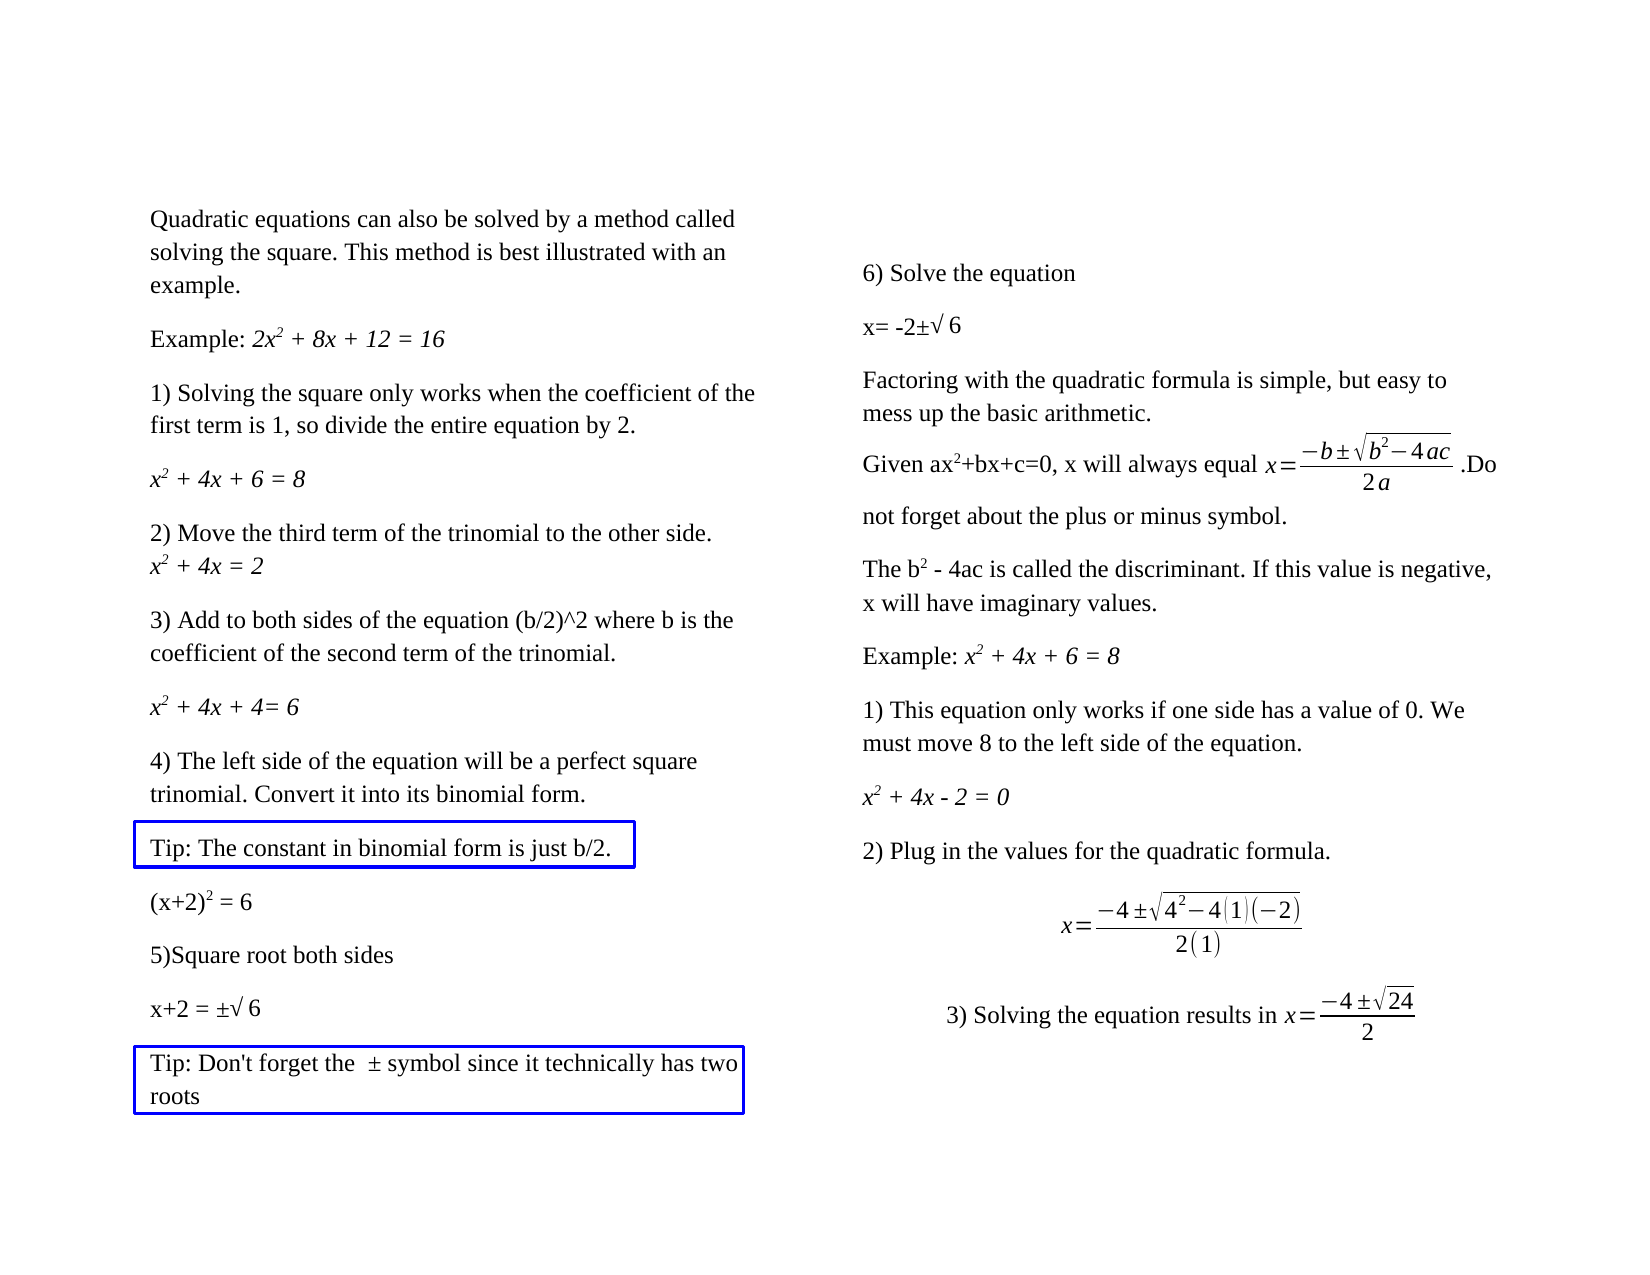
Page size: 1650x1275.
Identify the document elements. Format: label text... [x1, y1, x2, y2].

text Tip: Don't forget the ± symbol since it technically has two roots [150, 1048, 787, 1110]
text 5)Square root both sides [150, 941, 787, 969]
text Example: 2x2 + 8x + 12 = 16 [150, 324, 787, 352]
text 4) The left side of the equation will be a perfect square trinomial. Convert it into its binomial form. [150, 746, 787, 808]
text 2) Plug in the values for the quadratic formula. [862, 836, 1500, 865]
text Factoring with the quadratic formula is simple, but easy to mess up the basic arithmetic. Given ax2+bx+c=0, x will always equal .Do not forget about the plus or minus symbol. [862, 365, 1500, 529]
text 1) This equation only works if one side has a value of 0. We must move 8 to the left side of the equation. [862, 695, 1500, 757]
text Tip: The constant in binomial form is just b/2. [150, 833, 787, 862]
text The b2 - 4ac is called the discriminant. If this value is negative, x will have imaginary values. [862, 554, 1500, 616]
text 3) Add to both sides of the equation (b/2)^2 where b is the coefficient of the second term of the trinomial. [150, 605, 787, 667]
text x2 + 4x + 4= 6 [150, 692, 787, 721]
text x= -2± [862, 312, 1500, 340]
text 6) Solve the equation [862, 258, 1500, 286]
text 2) Move the third term of the trinomial to the other side. x2 + 4x = 2 [150, 518, 787, 580]
text Quadratic equations can also be solved by a method called solving the square. This method is best illustrated with an example. [150, 204, 787, 299]
text x2 + 4x - 2 = 0 [862, 782, 1500, 811]
text x2 + 4x + 6 = 8 [150, 464, 787, 493]
text Example: x2 + 4x + 6 = 8 [862, 641, 1500, 670]
text x+2 = ± [150, 994, 787, 1023]
text 3) Solving the equation results in [862, 984, 1500, 1045]
text (x+2)2 = 6 [150, 887, 787, 915]
text 1) Solving the square only works when the coefficient of the first term is 1, so divide the entire equation by 2. [150, 378, 787, 439]
